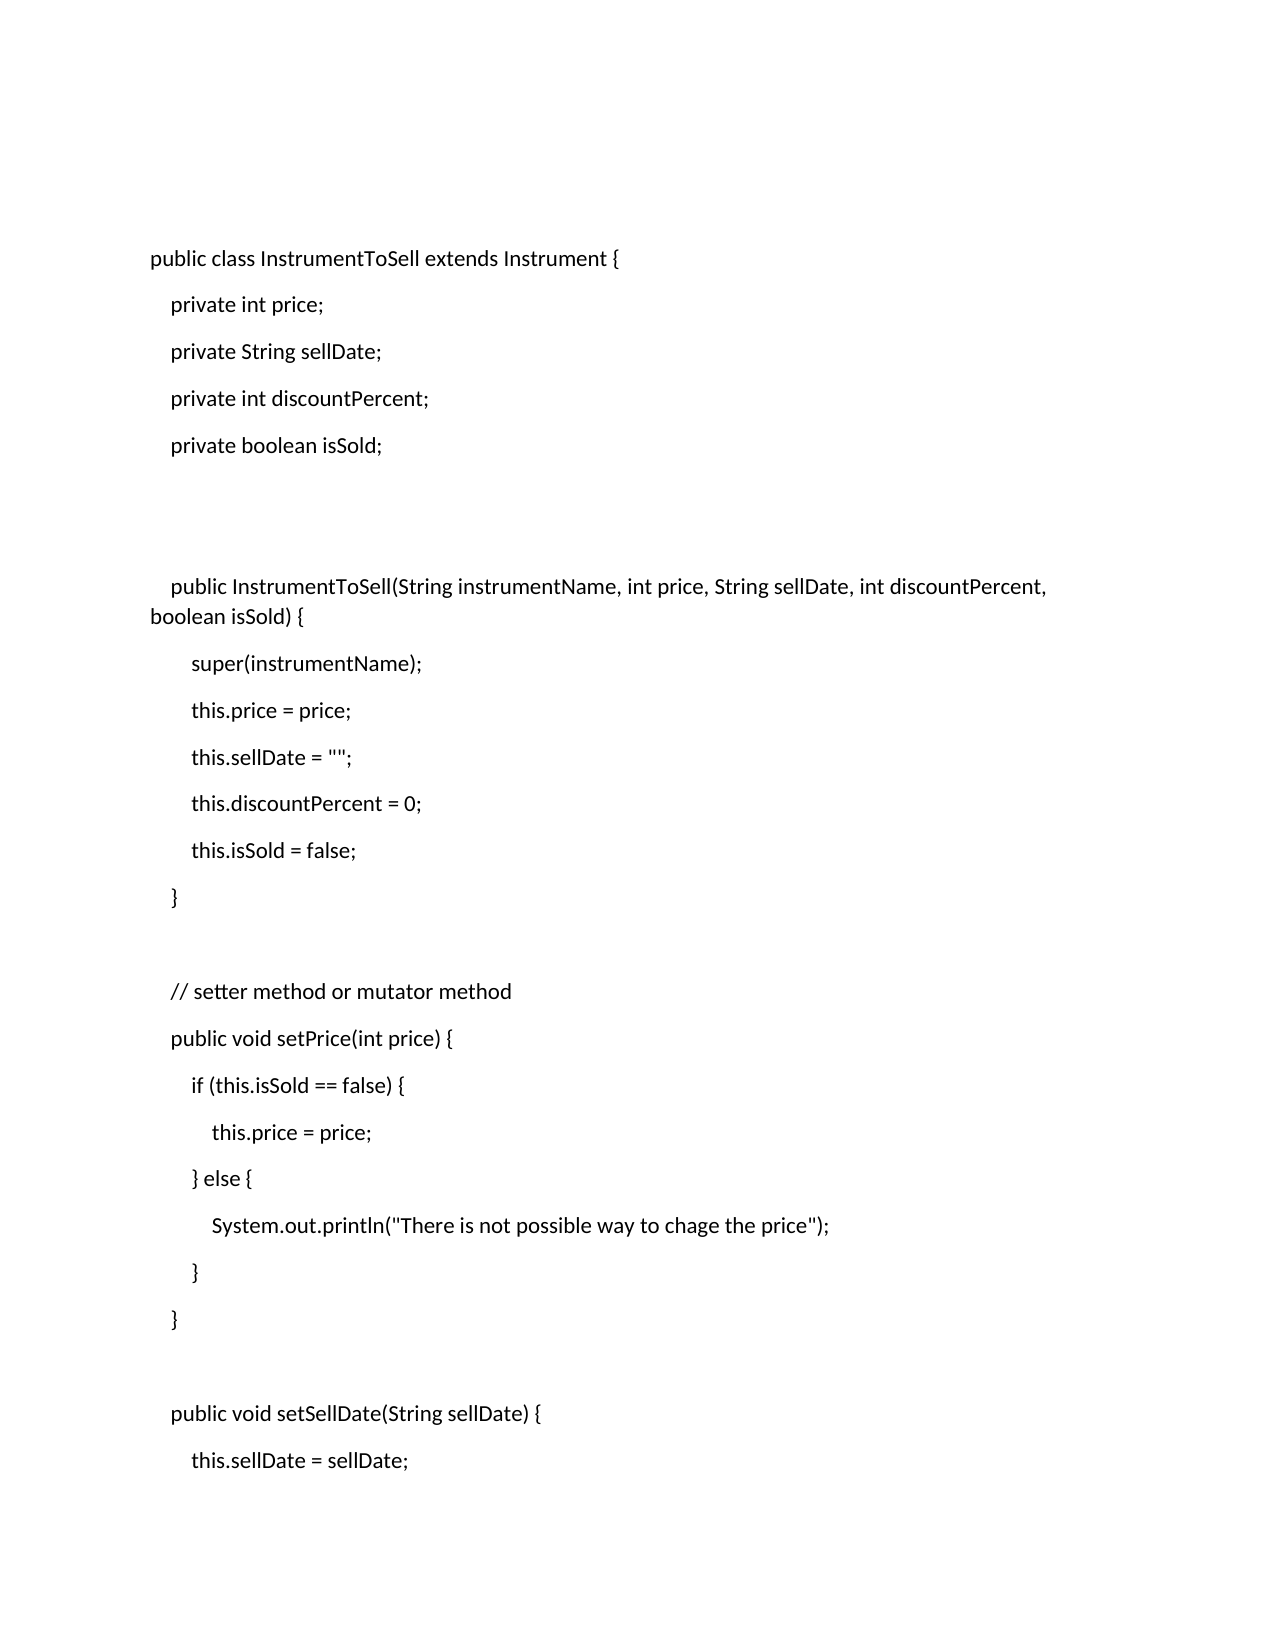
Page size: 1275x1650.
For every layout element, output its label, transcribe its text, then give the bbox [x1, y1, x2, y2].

text this.discountPercent = 0; [150, 789, 1125, 818]
text public void setSellDate(String sellDate) { [150, 1399, 1125, 1427]
text this.price = price; [150, 696, 1125, 724]
text this.price = price; [150, 1118, 1125, 1146]
text // setter method or mutator method [150, 977, 1125, 1005]
text private int price; [150, 291, 1125, 319]
text this.sellDate = sellDate; [150, 1446, 1125, 1474]
text } [150, 883, 1125, 911]
text public class InstrumentToSell extends Instrument { [150, 244, 1125, 272]
text private int discountPercent; [150, 384, 1125, 412]
text public InstrumentToSell(String instrumentName, int price, String sellDate, int discountPercent, boolean isSold) { [150, 572, 1125, 630]
text private boolean isSold; [150, 431, 1125, 459]
text this.isSold = false; [150, 836, 1125, 864]
text System.out.println("There is not possible way to chage the price"); [150, 1211, 1125, 1239]
text } [150, 1305, 1125, 1333]
text private String sellDate; [150, 337, 1125, 366]
text public void setPrice(int price) { [150, 1024, 1125, 1052]
text if (this.isSold == false) { [150, 1071, 1125, 1099]
text this.sellDate = ""; [150, 743, 1125, 771]
text } [150, 1258, 1125, 1286]
text super(instrumentName); [150, 649, 1125, 677]
text } else { [150, 1164, 1125, 1193]
